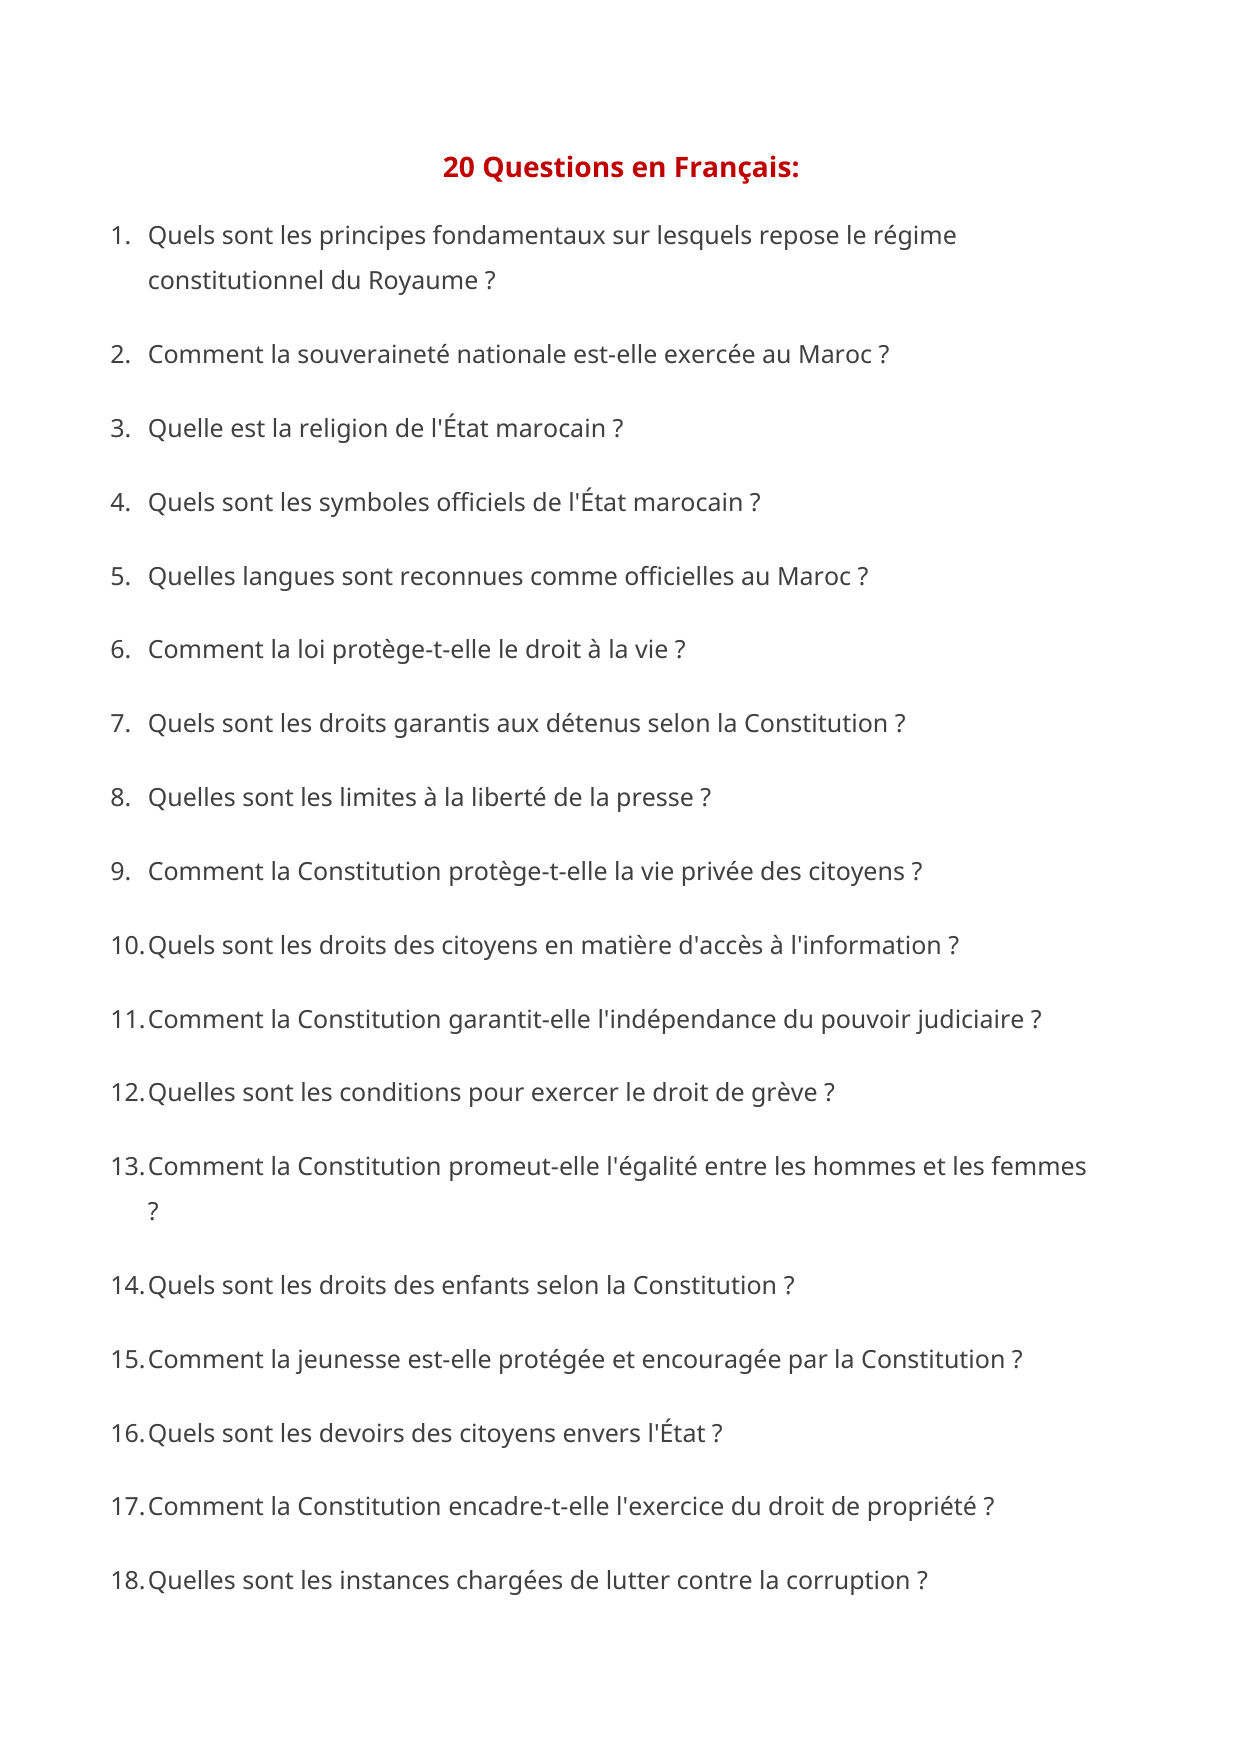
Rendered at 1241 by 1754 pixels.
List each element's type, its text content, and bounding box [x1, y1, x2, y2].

list Quels sont les symboles officiels de l'État marocain ? [110, 474, 1093, 518]
list Quelles langues sont reconnues comme officielles au Maroc ? [110, 547, 1093, 592]
list Comment la jeunesse est-elle protégée et encouragée par la Constitution ? [110, 1331, 1093, 1375]
list Comment la Constitution garantit-elle l'indépendance du pouvoir judiciaire ? [110, 991, 1093, 1035]
list Comment la souveraineté nationale est-elle exercée au Maroc ? [110, 326, 1093, 371]
list Quels sont les droits des citoyens en matière d'accès à l'information ? [110, 917, 1093, 961]
list Quels sont les devoirs des citoyens envers l'État ? [110, 1404, 1093, 1449]
subtitle 20 Questions en Français: [443, 148, 1093, 186]
list Comment la loi protège-t-elle le droit à la vie ? [110, 621, 1093, 666]
list Quelles sont les limites à la liberté de la presse ? [110, 769, 1093, 814]
list Quelles sont les instances chargées de lutter contre la corruption ? [110, 1552, 1093, 1597]
list Comment la Constitution encadre-t-elle l'exercice du droit de propriété ? [110, 1478, 1093, 1523]
list Quels sont les droits garantis aux détenus selon la Constitution ? [110, 695, 1093, 740]
list Quelle est la religion de l'État marocain ? [110, 400, 1093, 444]
list Quels sont les droits des enfants selon la Constitution ? [110, 1257, 1093, 1302]
list Comment la Constitution protège-t-elle la vie privée des citoyens ? [110, 843, 1093, 888]
list Comment la Constitution promeut-elle l'égalité entre les hommes et les femmes ? [110, 1138, 1093, 1228]
list Quelles sont les conditions pour exercer le droit de grève ? [110, 1064, 1093, 1109]
list Quels sont les principes fondamentaux sur lesquels repose le régime constitutionnel du Royaume ? [110, 207, 1093, 297]
